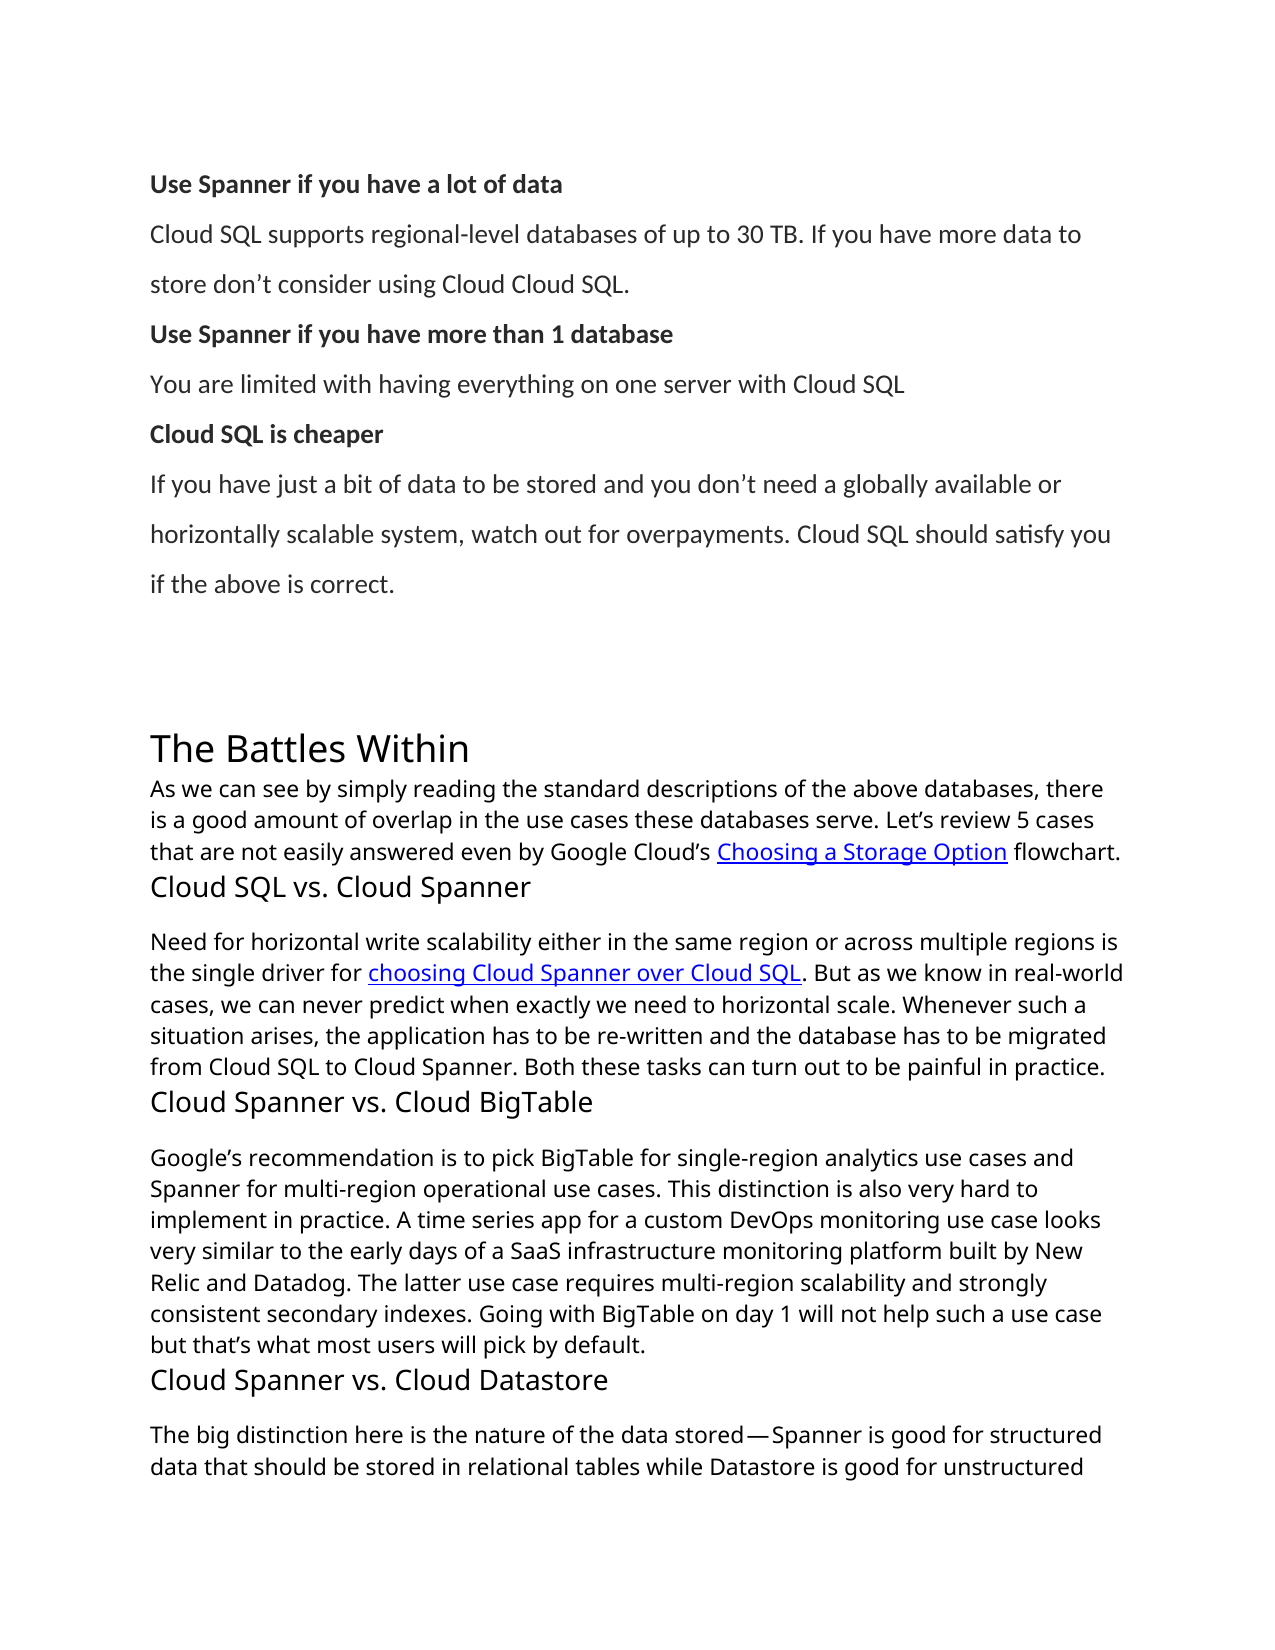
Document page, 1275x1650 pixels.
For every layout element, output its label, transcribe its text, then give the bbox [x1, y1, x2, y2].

text Use Spanner if you have a lot of data [150, 150, 1125, 200]
text Cloud SQL vs. Cloud Spanner [150, 867, 1125, 905]
text Cloud SQL is cheaper [150, 400, 1125, 450]
text As we can see by simply reading the standard descriptions of the above databases, there is a good amount of overlap in the use cases these databases serve. Let’s review 5 cases that are not easily answered even by Google Cloud’s Choosing a Storage Option flowchart. [150, 773, 1125, 867]
text Need for horizontal write scalability either in the same region or across multiple regions is the single driver for choosing Cloud Spanner over Cloud SQL. But as we know in real-world cases, we can never predict when exactly we need to horizontal scale. Whenever such a situation arises, the application has to be re-written and the database has to be migrated from Cloud SQL to Cloud Spanner. Both these tasks can turn out to be painful in practice. [150, 926, 1125, 1082]
text Cloud Spanner vs. Cloud BigTable [150, 1082, 1125, 1121]
text Use Spanner if you have more than 1 database [150, 300, 1125, 350]
text If you have just a bit of data to be stored and you don’t need a globally available or horizontally scalable system, watch out for overpayments. Cloud SQL should satisfy you if the above is correct. [150, 450, 1125, 600]
text Google’s recommendation is to pick BigTable for single-region analytics use cases and Spanner for multi-region operational use cases. This distinction is also very hard to implement in practice. A time series app for a custom DevOps monitoring use case looks very similar to the early days of a SaaS infrastructure monitoring platform built by New Relic and Datadog. The latter use case requires multi-region scalability and strongly consistent secondary indexes. Going with BigTable on day 1 will not help such a use case but that’s what most users will pick by default. [150, 1141, 1125, 1360]
text Cloud SQL supports regional-level databases of up to 30 TB. If you have more data to store don’t consider using Cloud Cloud SQL. [150, 200, 1125, 300]
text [150, 1419, 1125, 1482]
text The Battles Within [150, 722, 1125, 773]
text You are limited with having everything on one server with Cloud SQL [150, 350, 1125, 400]
text Cloud Spanner vs. Cloud Datastore [150, 1360, 1125, 1398]
